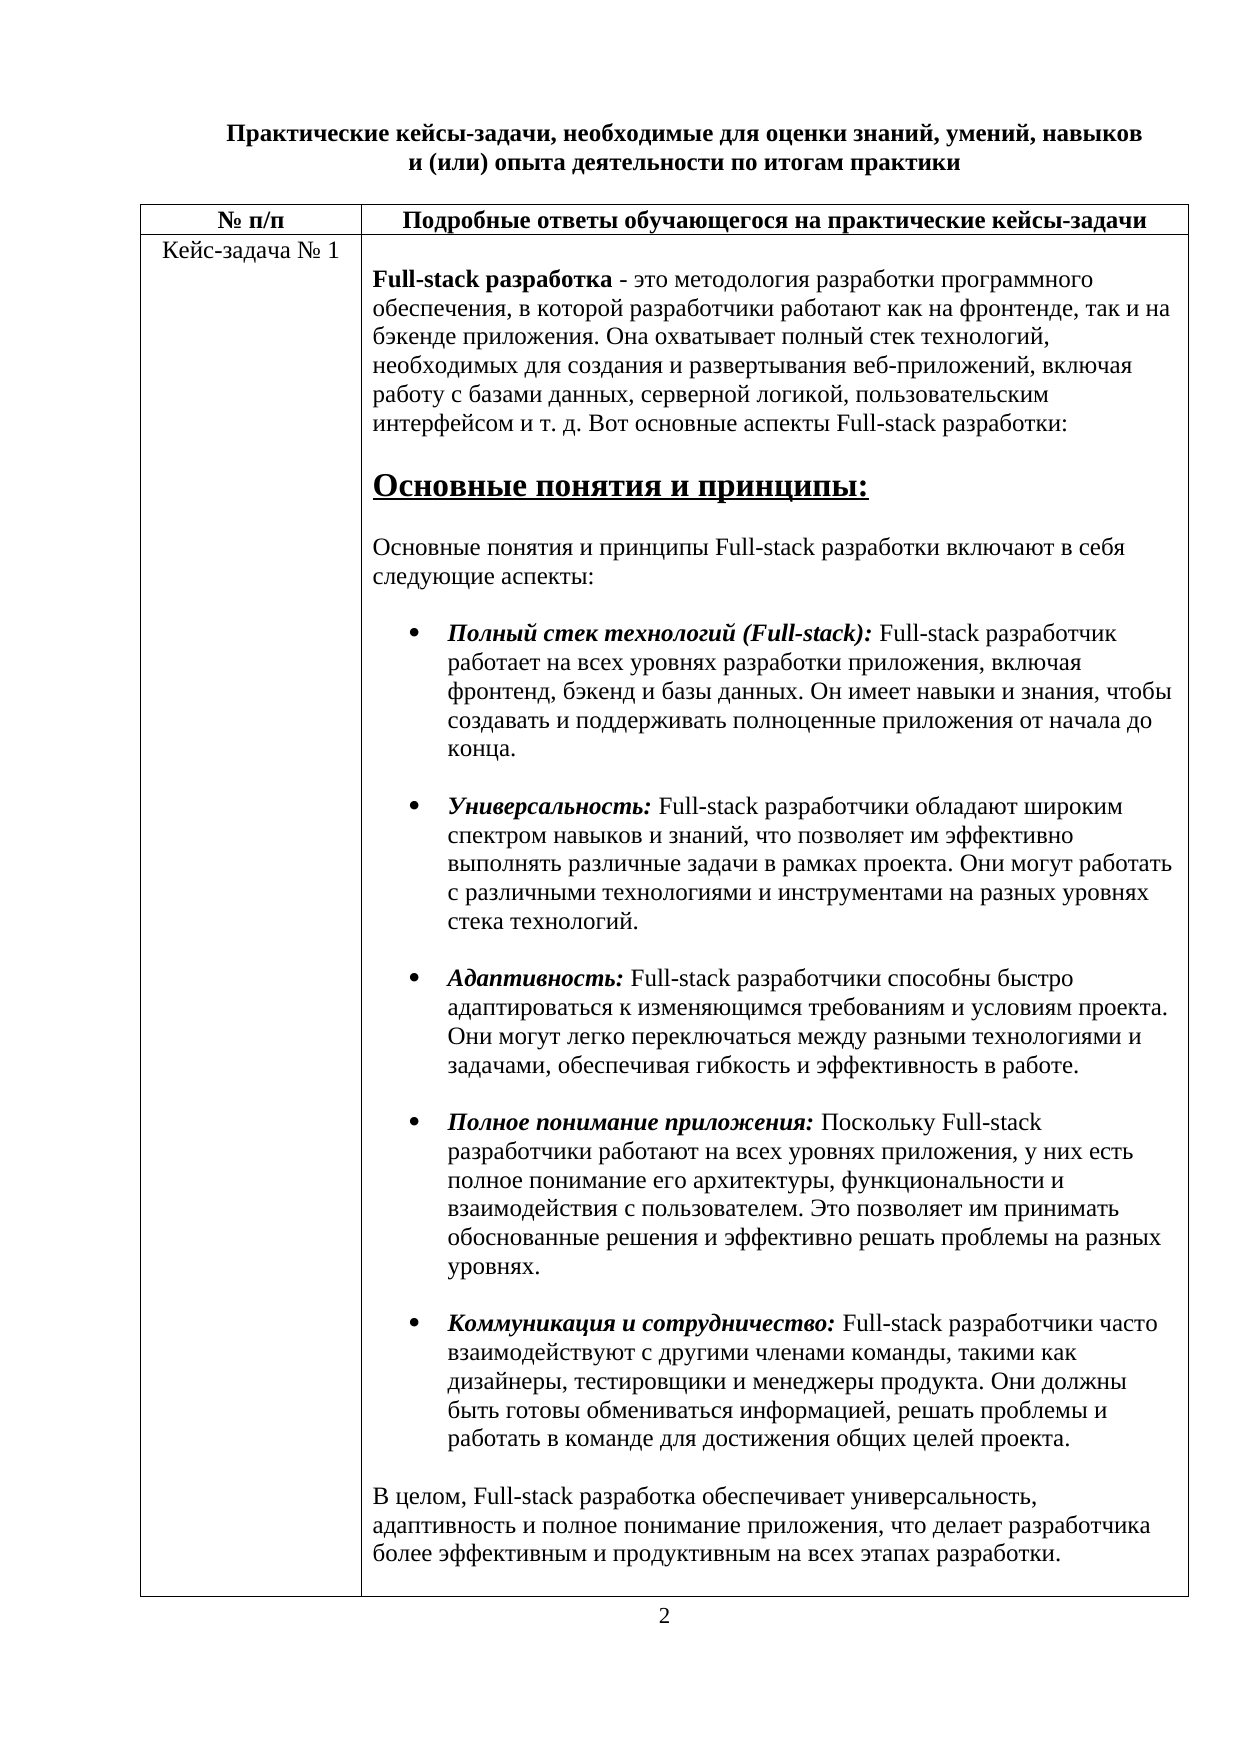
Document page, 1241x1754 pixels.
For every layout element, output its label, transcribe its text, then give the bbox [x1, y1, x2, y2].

table_cell Кейс-задача № 1 [141, 235, 361, 1596]
table_header № п/п [141, 205, 361, 234]
table_header Подробные ответы обучающегося на практические кейсы-задачи [362, 205, 1188, 234]
text Практические кейсы-задачи, необходимые для оценки знаний, умений, навыков и (или) опыта деятельности по итогам практики [218, 118, 1151, 176]
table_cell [362, 235, 1188, 1596]
